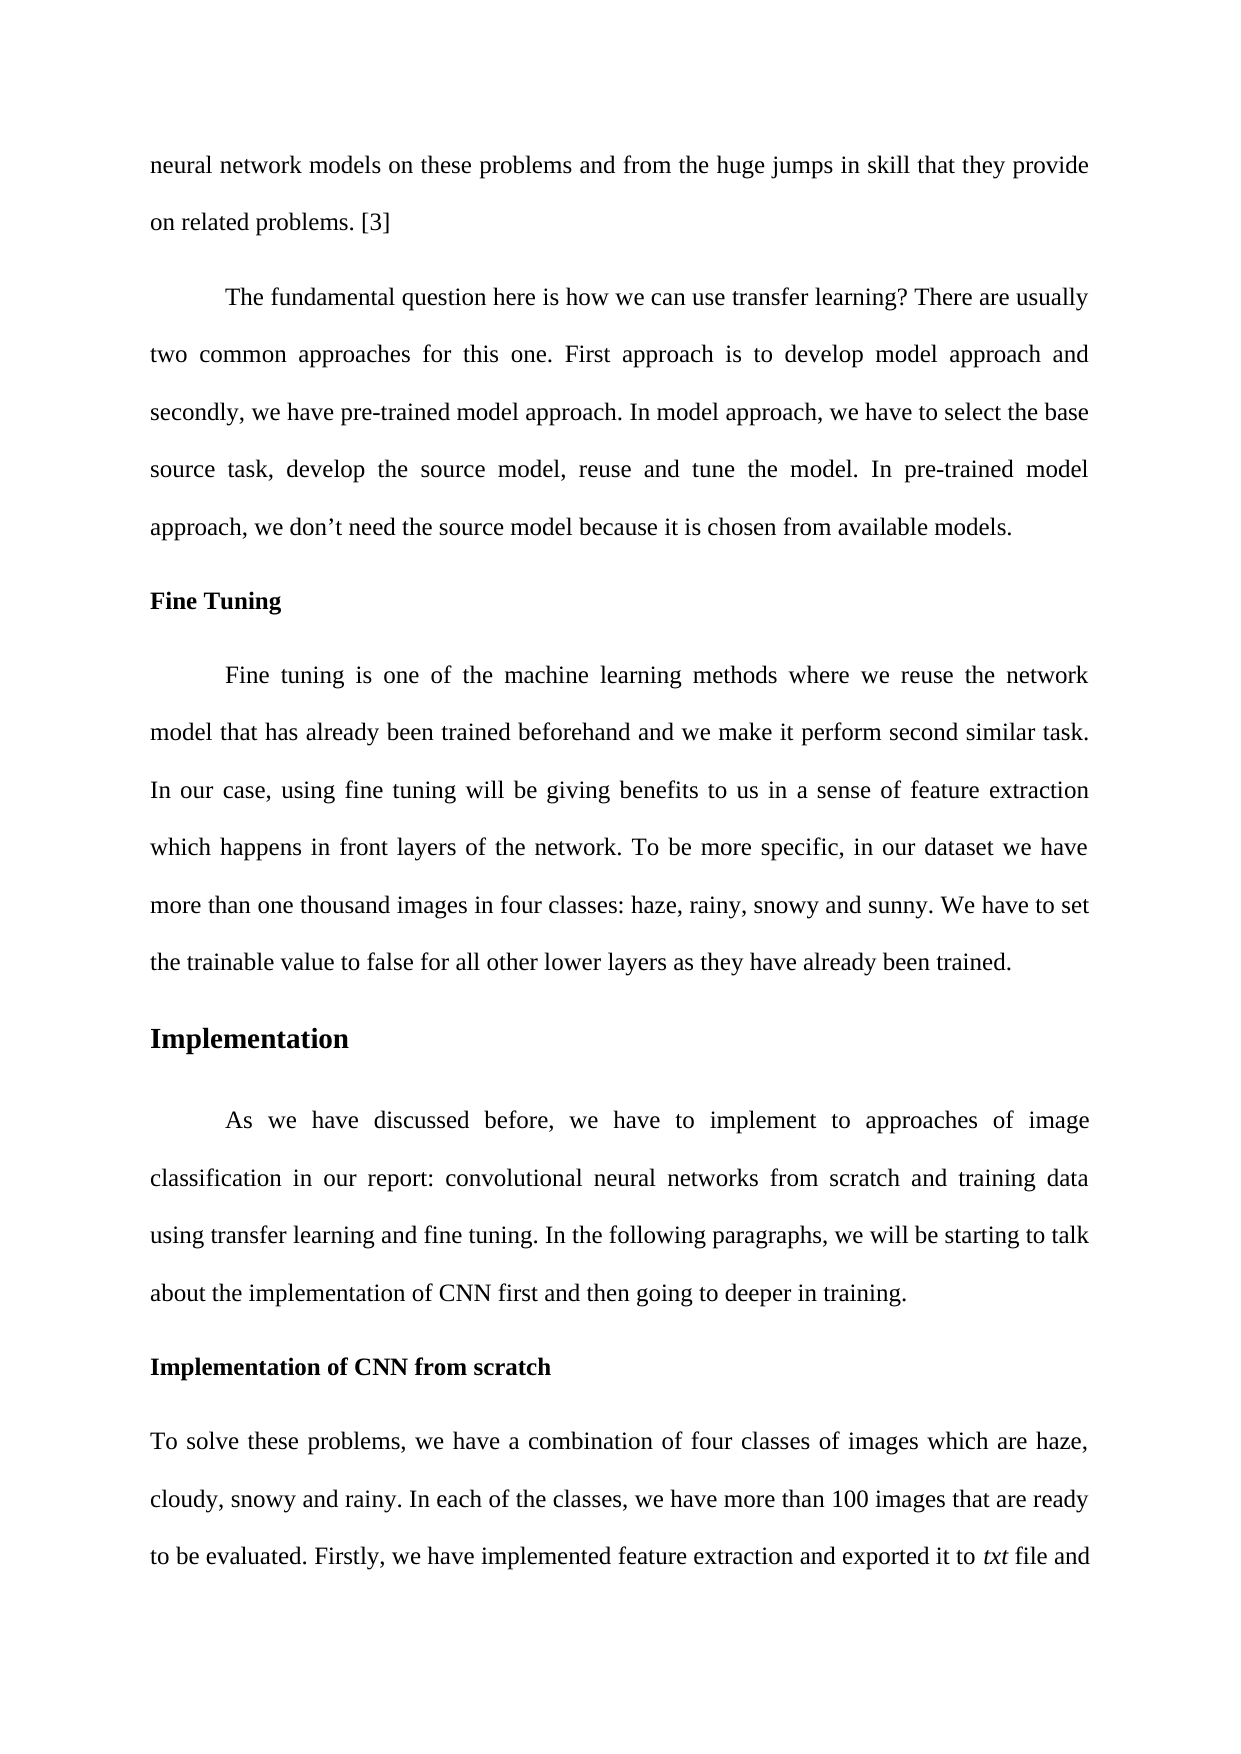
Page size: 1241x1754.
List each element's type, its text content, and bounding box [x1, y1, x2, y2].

text As we have discussed before, we have to implement to approaches of image classification in our report: convolutional neural networks from scratch and training data using transfer learning and fine tuning. In the following paragraphs, we will be starting to talk about the implementation of CNN first and then going to deeper in training. [150, 1105, 1090, 1307]
text Implementation [150, 1022, 1090, 1055]
text Fine tuning is one of the machine learning methods where we reuse the network model that has already been trained beforehand and we make it perform second similar task. In our case, using fine tuning will be giving benefits to us in a sense of feature extraction which happens in front layers of the network. To be more specific, in our dataset we have more than one thousand images in four classes: haze, rainy, snowy and sunny. We have to set the trainable value to false for all other lower layers as they have already been trained. [150, 660, 1090, 976]
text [150, 1426, 1090, 1570]
text Implementation of CNN from scratch [150, 1352, 1090, 1381]
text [150, 150, 1090, 236]
text The fundamental question here is how we can use transfer learning? There are usually two common approaches for this one. First approach is to develop model approach and secondly, we have pre-trained model approach. In model approach, we have to select the base source task, develop the source model, reuse and tune the model. In pre-trained model approach, we don’t need the source model because it is chosen from available models. [150, 282, 1090, 540]
text Fine Tuning [150, 586, 1090, 614]
